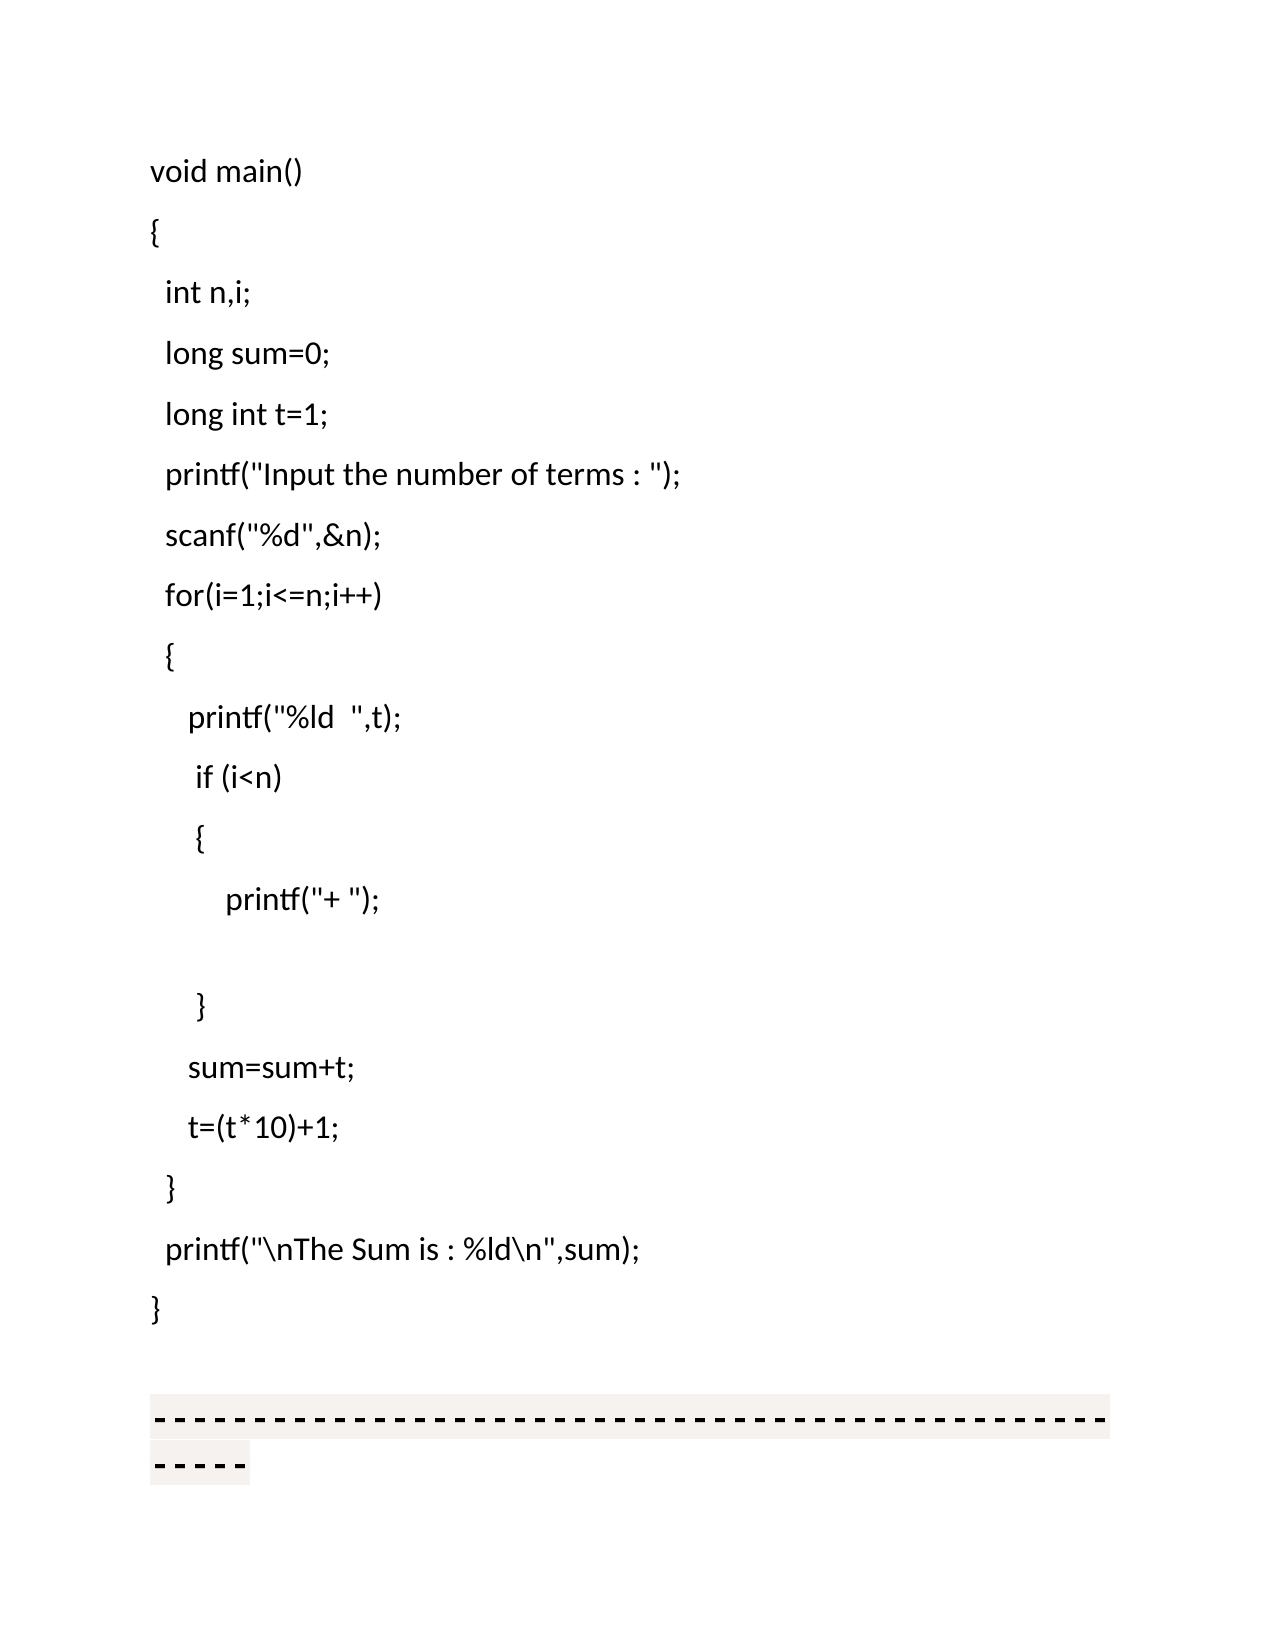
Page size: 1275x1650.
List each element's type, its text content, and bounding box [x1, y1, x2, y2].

text } [150, 985, 1125, 1026]
text if (i<n) [150, 756, 1125, 797]
text printf("%ld ",t); [150, 696, 1125, 736]
text } [150, 1167, 1125, 1208]
text { [150, 211, 1125, 251]
text printf("Input the number of terms : "); [150, 453, 1125, 494]
text printf("+ "); [150, 877, 1125, 918]
text for(i=1;i<=n;i++) [150, 574, 1125, 615]
text long sum=0; [150, 332, 1125, 373]
text int n,i; [150, 271, 1125, 312]
text printf("\nThe Sum is : %ld\n",sum); [150, 1227, 1125, 1268]
text { [150, 635, 1125, 676]
text } [150, 1288, 1125, 1329]
text ----------------------------------------------------- [150, 1394, 1125, 1485]
text long int t=1; [150, 392, 1125, 433]
text scanf("%d",&n); [150, 514, 1125, 554]
text void main() [150, 150, 1125, 191]
text t=(t*10)+1; [150, 1106, 1125, 1147]
text { [150, 817, 1125, 858]
text sum=sum+t; [150, 1046, 1125, 1086]
